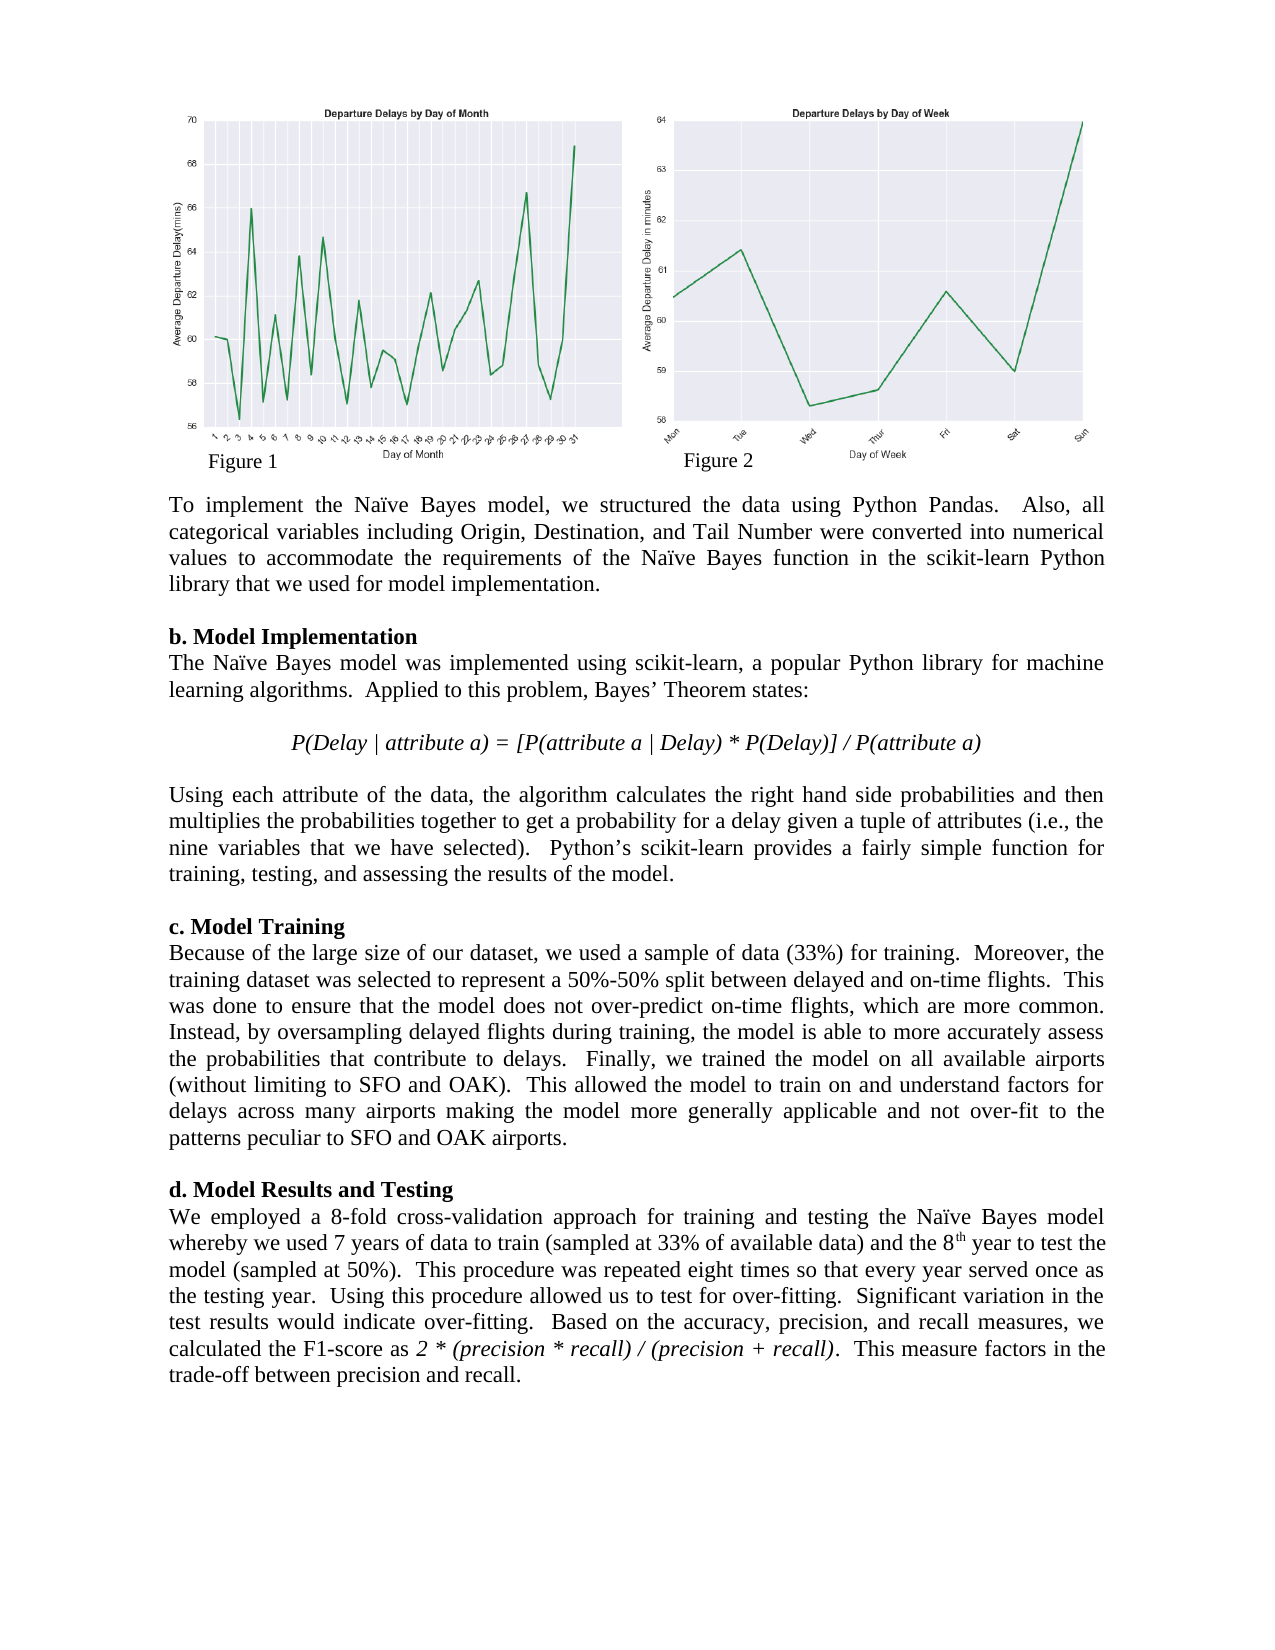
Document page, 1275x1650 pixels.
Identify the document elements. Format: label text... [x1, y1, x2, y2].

text To implement the Naïve Bayes model, we structured the data using Python Pandas. Also, all categorical variables including Origin, Destination, and Tail Number were converted into numerical values to accommodate the requirements of the Naïve Bayes function in the scikit-learn Python library that we used for model implementation. [169, 491, 1106, 597]
text We employed a 8-fold cross-validation approach for training and testing the Naïve Bayes model whereby we used 7 years of data to train (sampled at 33% of available data) and the 8th year to test the model (sampled at 50%). This procedure was repeated eight times so that every year served once as the testing year. Using this procedure allowed us to test for over-fitting. Significant variation in the test results would indicate over-fitting. Based on the accuracy, precision, and recall measures, we calculated the F1-score as 2 * (precision * recall) / (precision + recall). This measure factors in the trade-off between precision and recall. [169, 1203, 1106, 1387]
picture [168, 105, 627, 465]
text Because of the large size of our dataset, we used a sample of data (33%) for training. Moreover, the training dataset was selected to represent a 50%-50% split between delayed and on-time flights. This was done to ensure that the model does not over-predict on-time flights, which are more common. Instead, by oversampling delayed flights during training, the model is able to more accurately assess the probabilities that contribute to delays. Finally, we trained the model on all available airports (without limiting to SFO and OAK). This allowed the model to train on and understand factors for delays across many airports making the model more generally applicable and not over-fit to the patterns peculiar to SFO and OAK airports. [169, 939, 1106, 1150]
text Using each attribute of the data, the algorithm calculates the right hand side probabilities and then multiplies the probabilities together to get a probability for a delay given a tuple of attributes (i.e., the nine variables that we have selected). Python’s scikit-learn provides a fairly simple function for training, testing, and assessing the results of the model. [169, 781, 1106, 887]
picture [638, 105, 1096, 465]
text d. Model Results and Testing [169, 1177, 1106, 1203]
text c. Model Training [169, 913, 1106, 939]
text b. Model Implementation [169, 623, 1106, 649]
text The Naïve Bayes model was implemented using scikit-learn, a popular Python library for machine learning algorithms. Applied to this problem, Bayes’ Theorem states: [169, 649, 1106, 702]
text P(Delay | attribute a) = [P(attribute a | Delay) * P(Delay)] / P(attribute a) [169, 728, 1106, 755]
